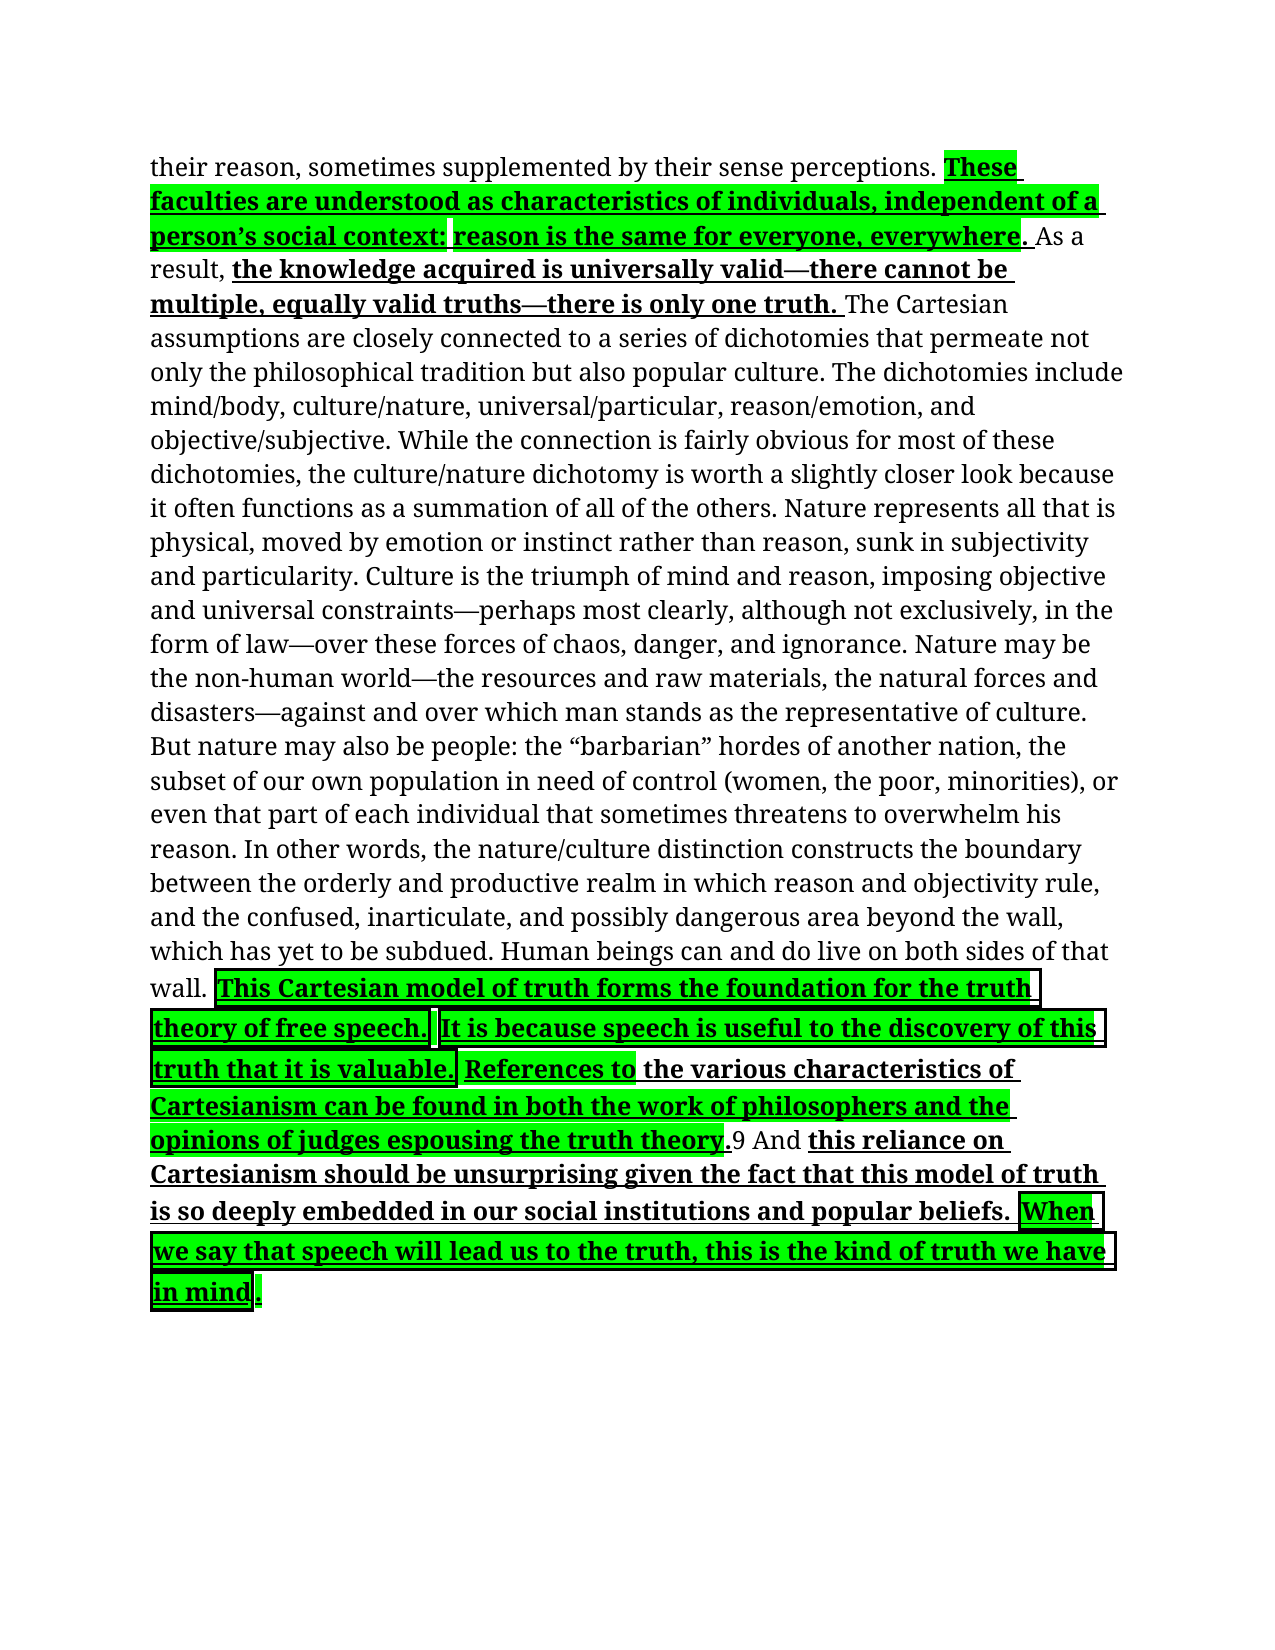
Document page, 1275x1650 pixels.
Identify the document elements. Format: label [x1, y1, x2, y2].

text [150, 150, 1125, 1312]
